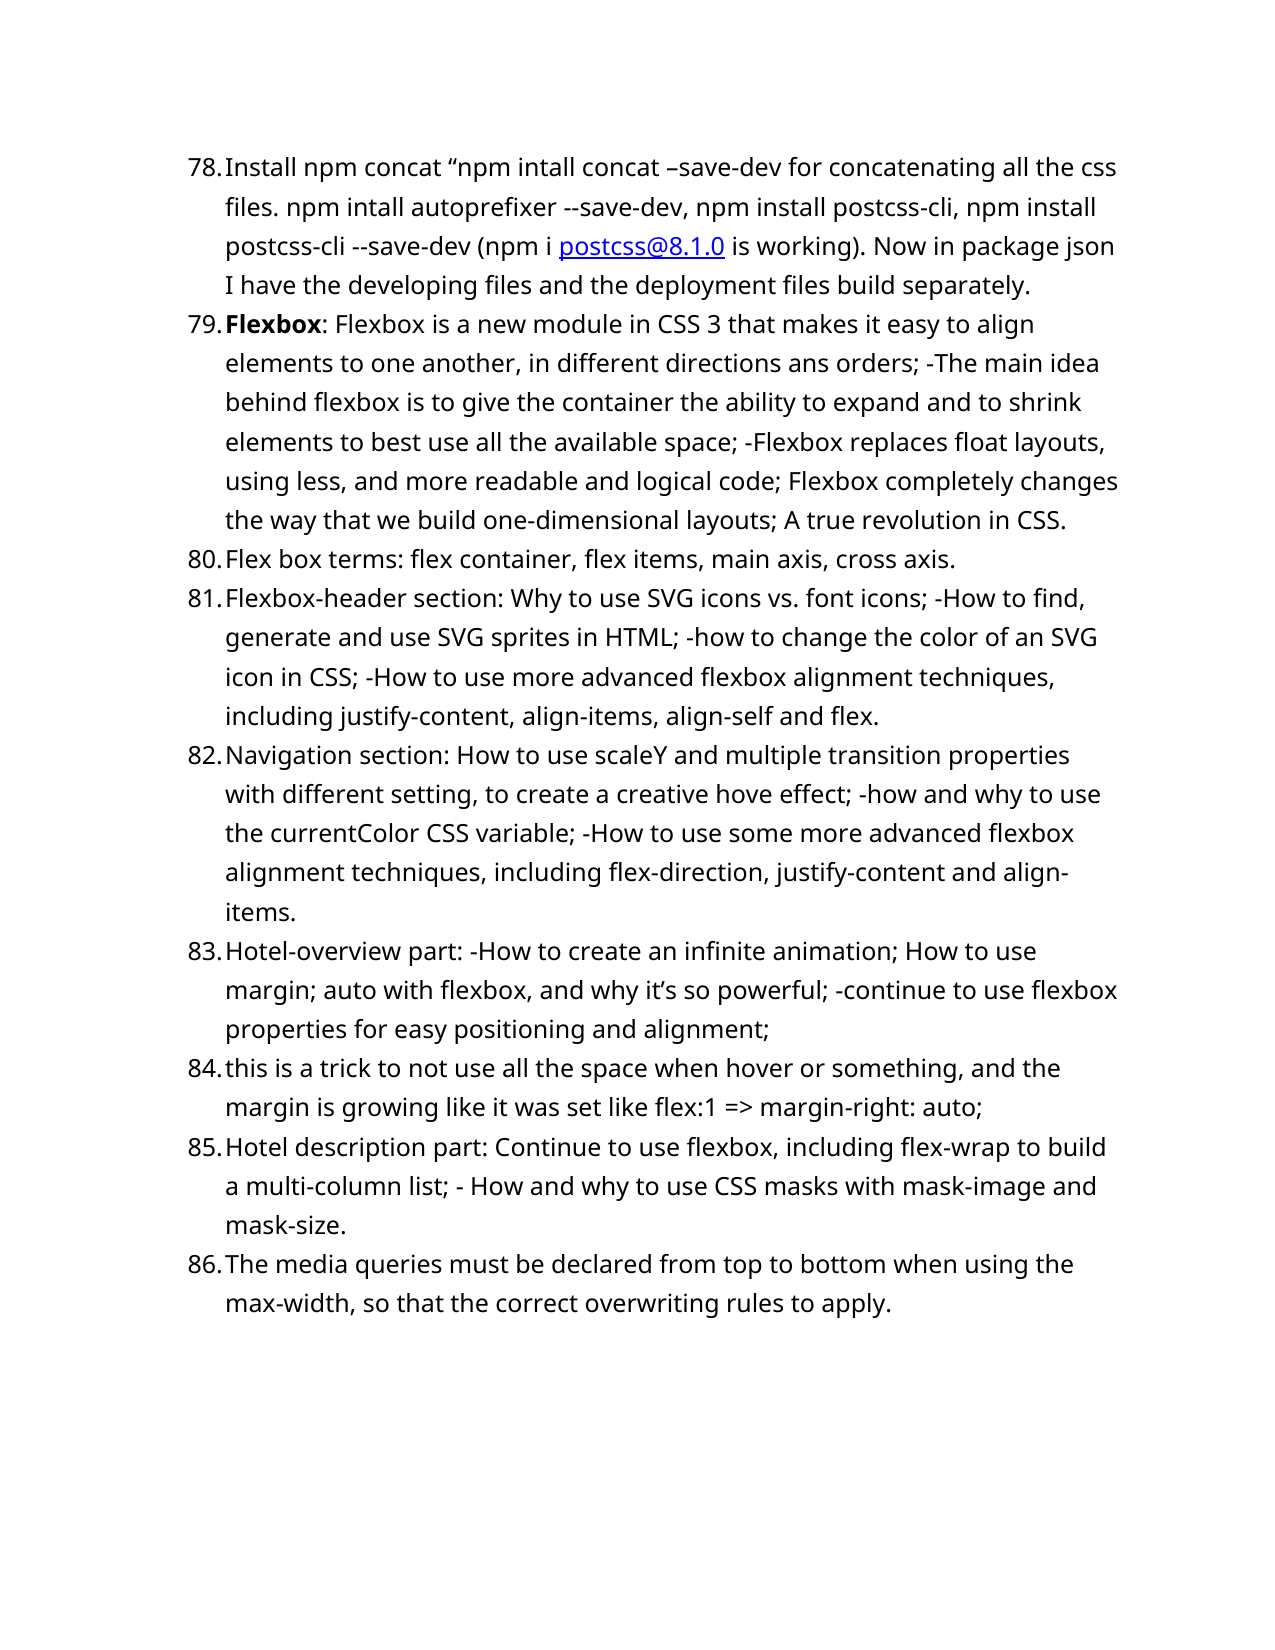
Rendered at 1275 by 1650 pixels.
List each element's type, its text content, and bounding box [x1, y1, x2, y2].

list Hotel description part: Continue to use flexbox, including flex-wrap to build a multi-column list; - How and why to use CSS masks with mask-image and mask-size. [187, 1129, 1125, 1242]
list Flexbox-header section: Why to use SVG icons vs. font icons; -How to find, generate and use SVG sprites in HTML; -how to change the color of an SVG icon in CSS; -How to use more advanced flexbox alignment techniques, including justify-content, align-items, align-self and flex. [187, 581, 1125, 732]
list Hotel-overview part: -How to create an infinite animation; How to use margin; auto with flexbox, and why it’s so powerful; -continue to use flexbox properties for easy positioning and alignment; [187, 933, 1125, 1046]
list Flexbox: Flexbox is a new module in CSS 3 that makes it easy to align elements to one another, in different directions ans orders; -The main idea behind flexbox is to give the container the ability to expand and to shrink elements to best use all the available space; -Flexbox replaces float layouts, using less, and more readable and logical code; Flexbox completely changes the way that we build one-dimensional layouts; A true revolution in CSS. [187, 307, 1125, 537]
list this is a trick to not use all the space when hover or something, and the margin is growing like it was set like flex:1 => margin-right: auto; [187, 1051, 1125, 1124]
list Flex box terms: flex container, flex items, main axis, cross axis. [187, 542, 1125, 576]
list Navigation section: How to use scaleY and multiple transition properties with different setting, to create a creative hove effect; -how and why to use the currentColor CSS variable; -How to use some more advanced flexbox alignment techniques, including flex-direction, justify-content and align-items. [187, 737, 1125, 928]
list The media queries must be declared from top to bottom when using the max-width, so that the correct overwriting rules to apply. [187, 1247, 1125, 1320]
list Install npm concat “npm intall concat –save-dev for concatenating all the css files. npm intall autoprefixer --save-dev, npm install postcss-cli, npm install postcss-cli --save-dev (npm i postcss@8.1.0 is working). Now in package json I have the developing files and the deployment files build separately. [187, 150, 1125, 302]
